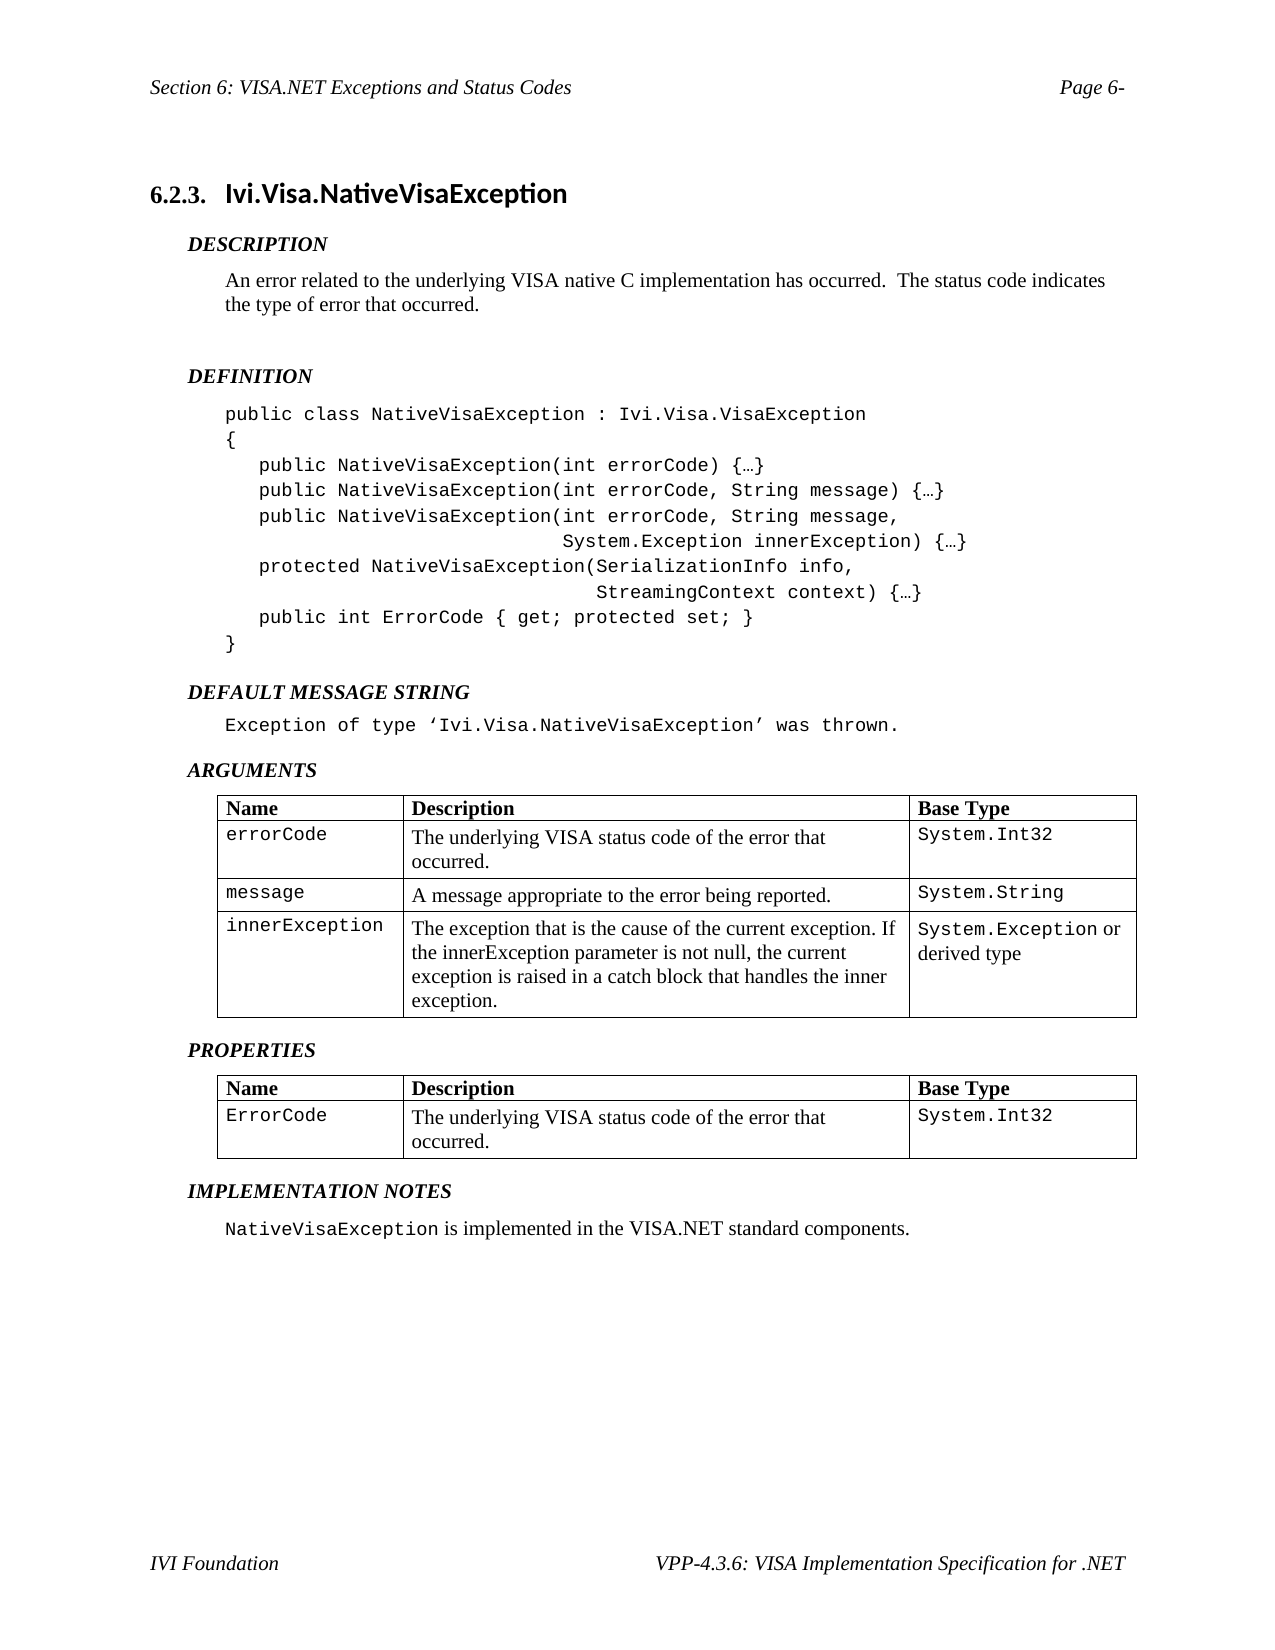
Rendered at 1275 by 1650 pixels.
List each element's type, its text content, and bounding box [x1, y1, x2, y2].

table_header Base Type [910, 796, 1136, 820]
subtitle Implementation Notes [187, 1179, 1125, 1203]
table_header Description [404, 1076, 909, 1100]
table_cell errorCode [218, 821, 403, 877]
subtitle Default Message String [187, 680, 1125, 704]
table_header Description [404, 796, 909, 820]
table_header Name [218, 796, 403, 820]
table_cell message [218, 879, 403, 911]
table_cell System.Int32 [910, 821, 1136, 877]
table_cell The underlying VISA status code of the error that occurred. [404, 821, 909, 877]
table_cell A message appropriate to the error being reported. [404, 879, 909, 911]
table_cell The underlying VISA status code of the error that occurred. [404, 1101, 909, 1158]
table_cell innerException [218, 912, 403, 1017]
subtitle Ivi.Visa.NativeVisaException [150, 175, 1125, 211]
table_cell System.Exception or derived type [910, 912, 1136, 1017]
table_header public class NativeVisaException : Ivi.Visa.VisaException { public NativeVisaException(int errorCode) {…} public NativeVisaException(int errorCode, String message) {…} public NativeVisaException(int errorCode, String message, System.Exception innerException) {…} protected NativeVisaException(SerializationInfo info, StreamingContext context) {…} public int ErrorCode { get; protected set; } } [214, 401, 1136, 659]
text An error related to the underlying VISA native C implementation has occurred. The status code indicates the type of error that occurred. [225, 268, 1125, 316]
table_header Base Type [910, 1076, 1136, 1100]
subtitle Description [187, 231, 1125, 256]
subtitle PROPERTIEs [187, 1038, 1125, 1062]
subtitle Definition [187, 364, 1125, 388]
subtitle Arguments [187, 758, 1125, 782]
table_cell ErrorCode [218, 1101, 403, 1158]
table_cell System.String [910, 879, 1136, 911]
table_cell The exception that is the cause of the current exception. If the innerException parameter is not null, the current exception is raised in a catch block that handles the inner exception. [404, 912, 909, 1017]
text Exception of type ‘Ivi.Visa.NativeVisaException’ was thrown. [225, 716, 1125, 737]
table_header Name [218, 1076, 403, 1100]
text NativeVisaException is implemented in the VISA.NET standard components. [225, 1216, 1125, 1241]
table_cell System.Int32 [910, 1101, 1136, 1158]
